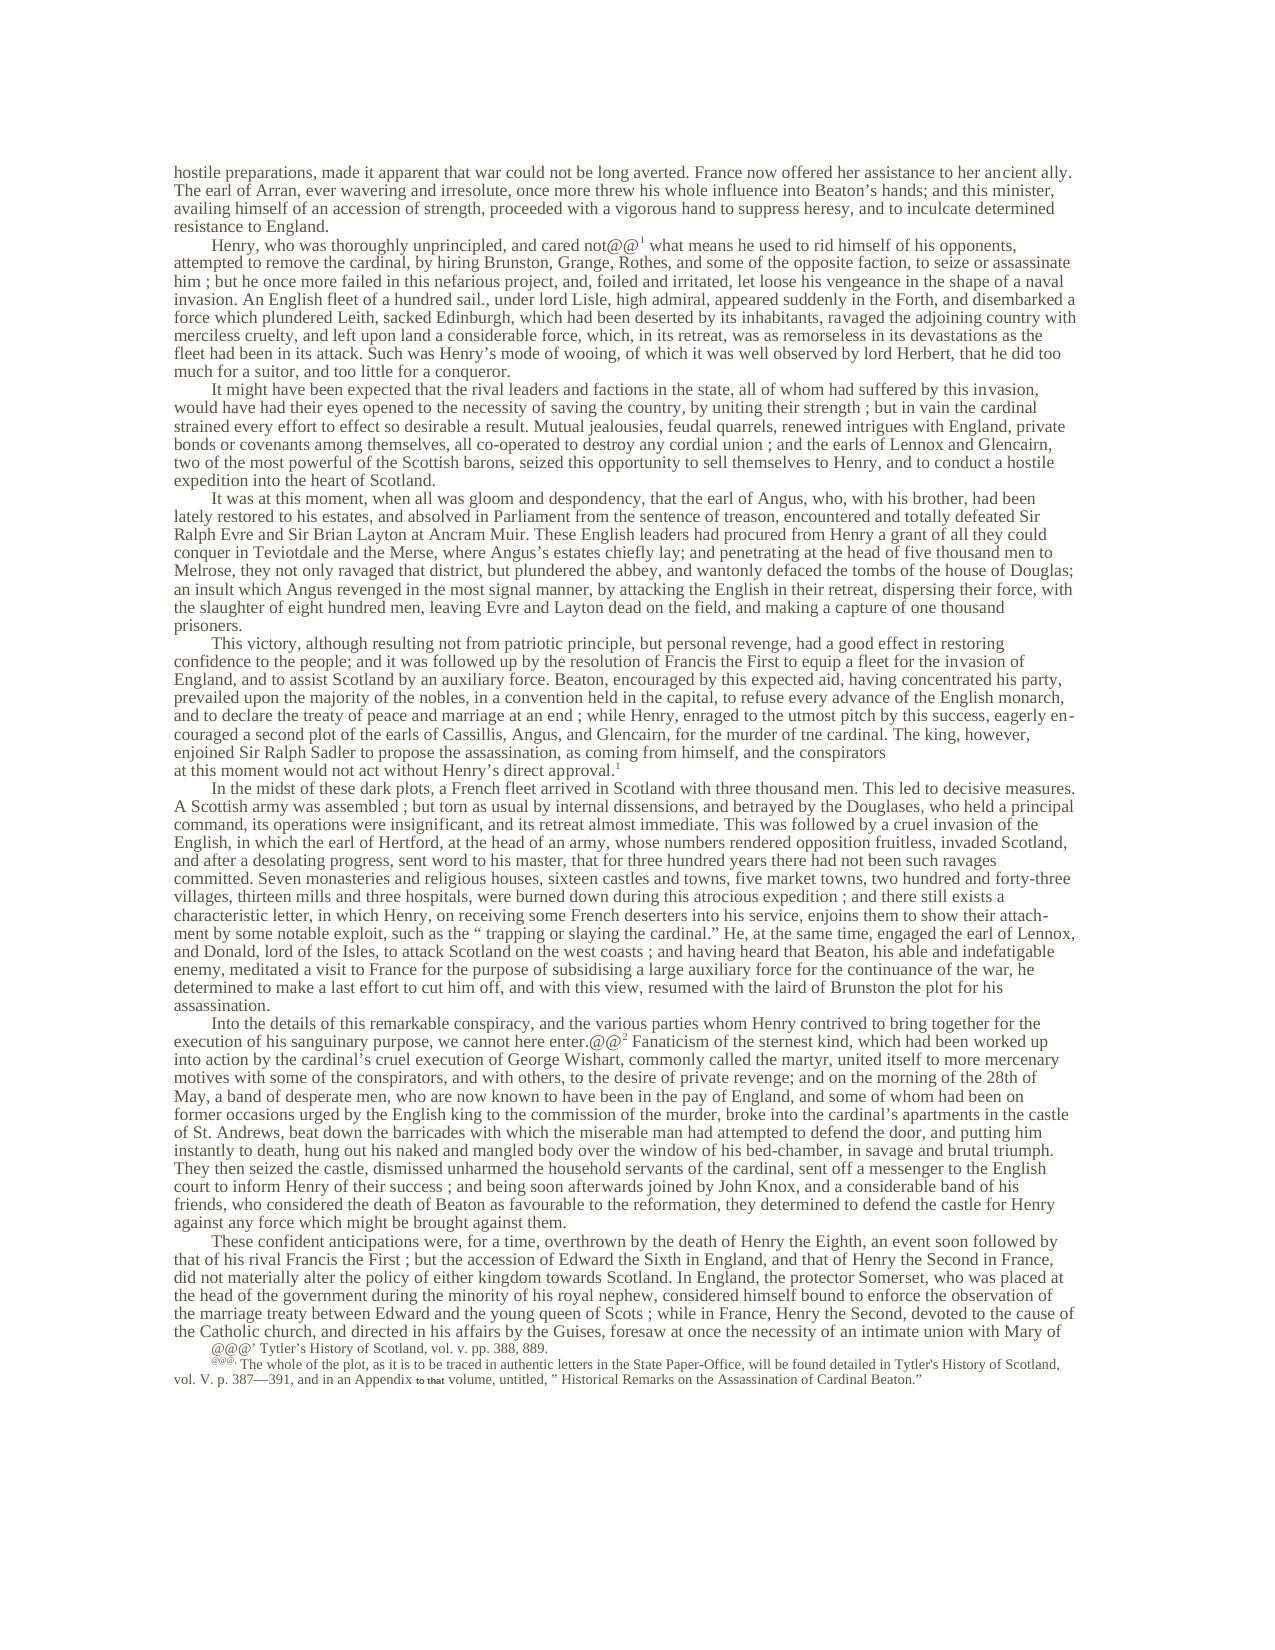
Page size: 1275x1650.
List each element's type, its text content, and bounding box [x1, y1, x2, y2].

text hostile preparations, made it apparent that war could not be long averted. France now offered her assistance to her ancient ally. The earl of Arran, ever wavering and irresolute, once more threw his whole influence into Beaton’s hands; and this minister, availing himself of an accession of strength, proceeded with a vigorous hand to suppress heresy, and to inculcate determined resistance to England. [173, 164, 1077, 237]
text It might have been expected that the rival leaders and factions in the state, all of whom had suffered by this invasion, would have had their eyes opened to the necessity of saving the country, by uniting their strength ; but in vain the cardinal strained every effort to effect so desirable a result. Mutual jealousies, feudal quarrels, renewed intrigues with England, private bonds or covenants among themselves, all co-operated to destroy any cordial union ; and the earls of Lennox and Glencairn, two of the most powerful of the Scottish barons, seized this opportunity to sell themselves to Henry, and to conduct a hostile expedition into the heart of Scotland. [173, 381, 1077, 490]
text Henry, who was thoroughly unprincipled, and cared not@@1 what means he used to rid himself of his opponents, attempted to remove the cardinal, by hiring Brunston, Grange, Rothes, and some of the opposite faction, to seize or assassinate him ; but he once more failed in this nefarious project, and, foiled and irritated, let loose his vengeance in the shape of a naval invasion. An English fleet of a hundred sail., under lord Lisle, high admiral, appeared suddenly in the Forth, and disembarked a force which plundered Leith, sacked Edinburgh, which had been deserted by its inhabitants, ravaged the adjoining country with merciless cruelty, and left upon land a considerable force, which, in its retreat, was as remorseless in its devastations as the fleet had been in its attack. Such was Henry’s mode of wooing, of which it was well observed by lord Herbert, that he did too much for a suitor, and too little for a conqueror. [173, 237, 1077, 381]
text This victory, although resulting not from patriotic principle, but personal revenge, had a good effect in restoring confidence to the people; and it was followed up by the resolution of Francis the First to equip a fleet for the invasion of England, and to assist Scotland by an auxiliary force. Beaton, encouraged by this expected aid, having concentrated his party, prevailed upon the majority of the nobles, in a convention held in the capital, to refuse every advance of the English monarch, and to declare the treaty of peace and marriage at an end ; while Henry, enraged to the utmost pitch by this success, eagerly encouraged a second plot of the earls of Cassillis, Angus, and Glencairn, for the murder of tne cardinal. The king, however, enjoined Sir Ralph Sadler to propose the assassination, as coming from himself, and the conspirators [173, 635, 1077, 762]
text Into the details of this remarkable conspiracy, and the various parties whom Henry contrived to bring together for the execution of his sanguinary purpose, we cannot here enter.@@2 Fanaticism of the sternest kind, which had been worked up into action by the cardinal’s cruel execution of George Wishart, commonly called the martyr, united itself to more mercenary motives with some of the conspirators, and with others, to the desire of private revenge; and on the morning of the 28th of May, a band of desperate men, who are now known to have been in the pay of England, and some of whom had been on former occasions urged by the English king to the commission of the murder, broke into the cardinal’s apartments in the castle of St. Andrews, beat down the barricades with which the miserable man had attempted to defend the door, and putting him instantly to death, hung out his naked and mangled body over the window of his bed-chamber, in savage and brutal triumph. They then seized the castle, dismissed unharmed the household servants of the cardinal, sent off a messenger to the English court to inform Henry of their success ; and being soon afterwards joined by John Knox, and a considerable band of his friends, who considered the death of Beaton as favourable to the reformation, they determined to defend the castle for Henry against any force which might be brought against them. [173, 1015, 1077, 1233]
text These confident anticipations were, for a time, overthrown by the death of Henry the Eighth, an event soon followed by that of his rival Francis the First ; but the accession of Edward the Sixth in England, and that of Henry the Second in France, did not materially alter the policy of either kingdom towards Scotland. In England, the protector Somerset, who was placed at the head of the government during the minority of his royal nephew, considered himself bound to enforce the observation of the marriage treaty between Edward and the young queen of Scots ; while in France, Henry the Second, devoted to the cause of the Catholic church, and directed in his affairs by the Guises, foresaw at once the necessity of an intimate union with Mary of [173, 1233, 1077, 1341]
text It was at this moment, when all was gloom and despondency, that the earl of Angus, who, with his brother, had been lately restored to his estates, and absolved in Parliament from the sentence of treason, encountered and totally defeated Sir Ralph Evre and Sir Brian Layton at Ancram Muir. These English leaders had procured from Henry a grant of all they could conquer in Teviotdale and the Merse, where Angus’s estates chiefly lay; and penetrating at the head of five thousand men to Melrose, they not only ravaged that district, but plundered the abbey, and wantonly defaced the tombs of the house of Douglas; an insult which Angus revenged in the most signal manner, by attacking the English in their retreat, dispersing their force, with the slaughter of eight hundred men, leaving Evre and Layton dead on the field, and making a capture of one thousand prisoners. [173, 490, 1077, 635]
text @@@’ Tytler’s History of Scotland, vol. v. pp. 388, 889. [173, 1341, 1077, 1357]
text at this moment would not act without Henry’s direct approval.1 [173, 762, 1077, 780]
text In the midst of these dark plots, a French fleet arrived in Scotland with three thousand men. This led to decisive measures. A Scottish army was assembled ; but torn as usual by internal dissensions, and betrayed by the Douglases, who held a principal command, its operations were insignificant, and its retreat almost immediate. This was followed by a cruel invasion of the English, in which the earl of Hertford, at the head of an army, whose numbers rendered opposition fruitless, invaded Scotland, and after a desolating progress, sent word to his master, that for three hundred years there had not been such ravages committed. Seven monasteries and religious houses, sixteen castles and towns, five market towns, two hundred and forty-three villages, thirteen mills and three hospitals, were burned down during this atrocious expedition ; and there still exists a characteristic letter, in which Henry, on receiving some French deserters into his service, enjoins them to show their attachment by some notable exploit, such as the “ trapping or slaying the cardinal.” He, at the same time, engaged the earl of Lennox, and Donald, lord of the Isles, to attack Scotland on the west coasts ; and having heard that Beaton, his able and indefatigable enemy, meditated a visit to France for the purpose of subsidising a large auxiliary force for the continuance of the war, he determined to make a last effort to cut him off, and with this view, resumed with the laird of Brunston the plot for his assassination. [173, 780, 1077, 1015]
text @@@, The whole of the plot, as it is to be traced in authentic letters in the State Paper-Office, will be found detailed in Tytler's History of Scotland, vol. V. p. 387—391, and in an Appendix to that volume, untitled, ” Historical Remarks on the Assassination of Cardinal Beaton.” [173, 1357, 1077, 1388]
